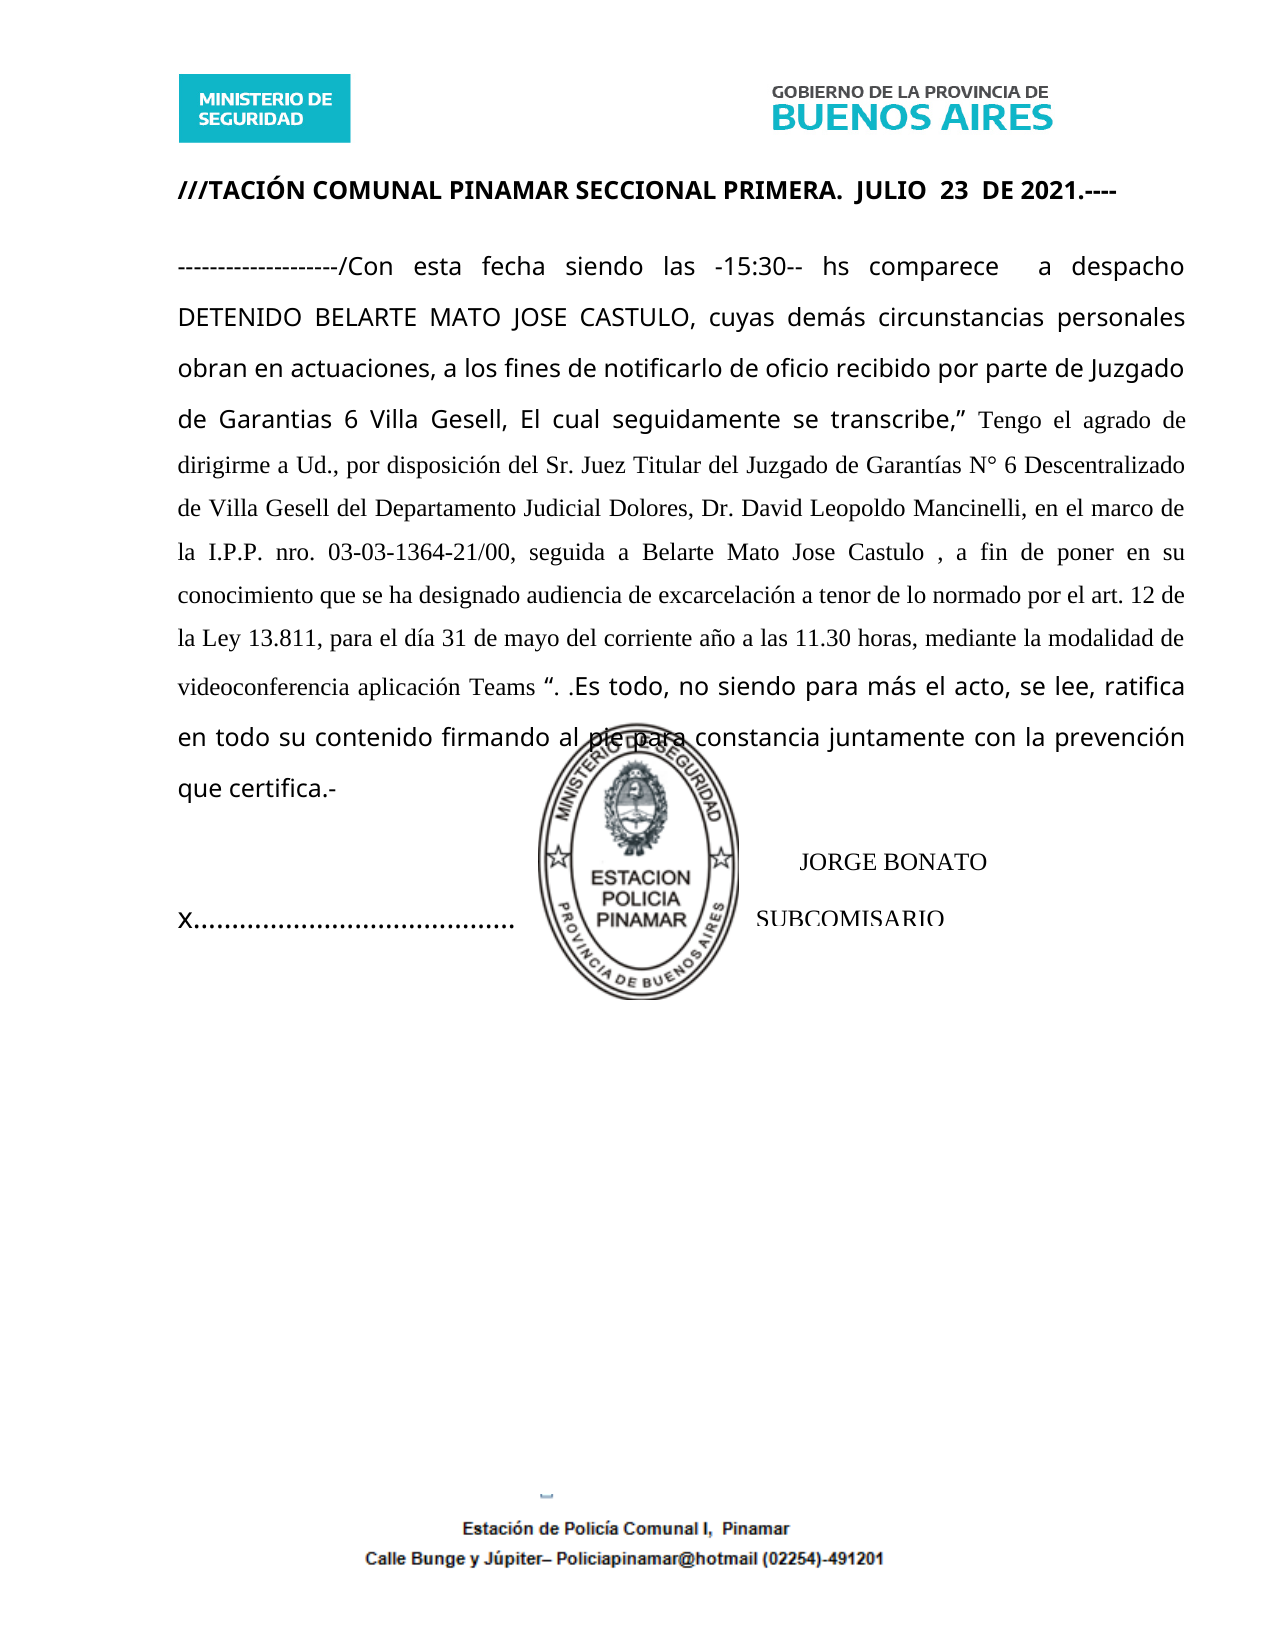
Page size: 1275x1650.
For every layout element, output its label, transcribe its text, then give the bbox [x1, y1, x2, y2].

text x…………………………………… [177, 898, 1186, 937]
picture [328, 1494, 916, 1598]
text --------------------/Con esta fecha siendo las -15:30-- hs comparece a despacho DETENIDO BELARTE MATO JOSE CASTULO, cuyas demás circunstancias personales obran en actuaciones, a los fines de notificarlo de oficio recibido por parte de Juzgado de Garantias 6 Villa Gesell, El cual seguidamente se transcribe,” Tengo el agrado de dirigirme a Ud., por disposición del Sr. Juez Titular del Juzgado de Garantías N° 6 Descentralizado de Villa Gesell del Departamento Judicial Dolores, Dr. David Leopoldo Mancinelli, en el marco de la I.P.P. nro. 03-03-1364-21/00, seguida a Belarte Mato Jose Castulo , a fin de poner en su conocimiento que se ha designado audiencia de excarcelación a tenor de lo normado por el art. 12 de la Ley 13.811, para el día 31 de mayo del corriente año a las 11.30 horas, mediante la modalidad de videoconferencia aplicación Teams “. .Es todo, no siendo para más el acto, se lee, ratifica en todo su contenido firmando al pie para constancia juntamente con la prevención que certifica.- [177, 249, 1186, 805]
picture [177, 73, 1063, 143]
text ///TACIÓN COMUNAL PINAMAR SECCIONAL PRIMERA. JULIO 23 DE 2021.---- [177, 173, 1186, 207]
